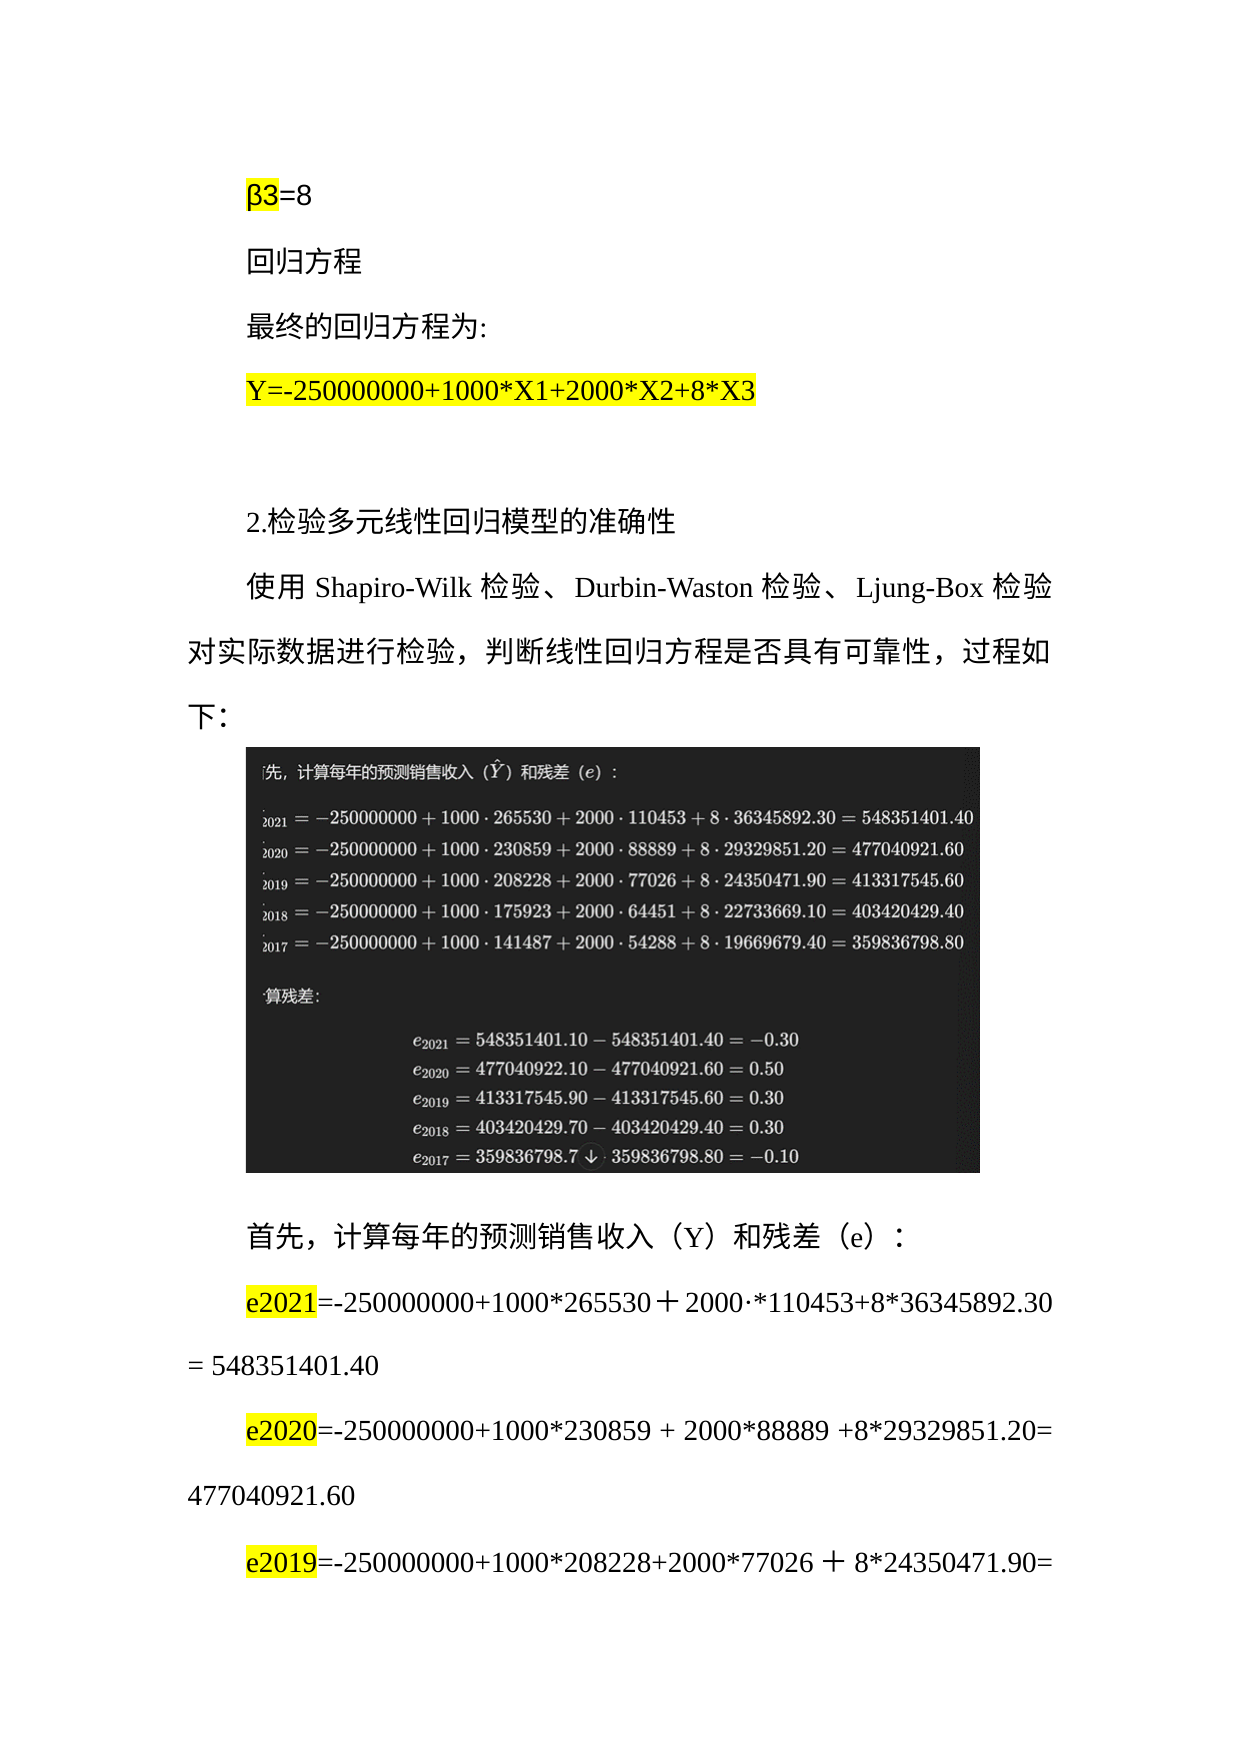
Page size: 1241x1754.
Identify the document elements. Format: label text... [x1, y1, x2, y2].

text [187, 1527, 1053, 1592]
text e2021=-250000000+1000*265530＋2000·*110453+8*36345892.30 = 548351401.40 [187, 1267, 1053, 1397]
text β3=8 [187, 162, 1053, 227]
text 最终的回归方程为: [187, 292, 1053, 357]
text 回归方程 [187, 227, 1053, 292]
text e2020=-250000000+1000*230859 + 2000*88889 +8*29329851.20= 477040921.60 [187, 1397, 1053, 1527]
text 首先，计算每年的预测销售收入（Y）和残差（e）： [187, 1202, 1053, 1267]
picture [245, 747, 980, 1173]
text 2.检验多元线性回归模型的准确性 [187, 487, 1053, 552]
text Y=-250000000+1000*X1+2000*X2+8*X3 [187, 357, 1053, 422]
text 使用Shapiro-Wilk检验、Durbin-Waston检验、Ljung-Box检验对实际数据进行检验，判断线性回归方程是否具有可靠性，过程如下： [187, 552, 1053, 747]
